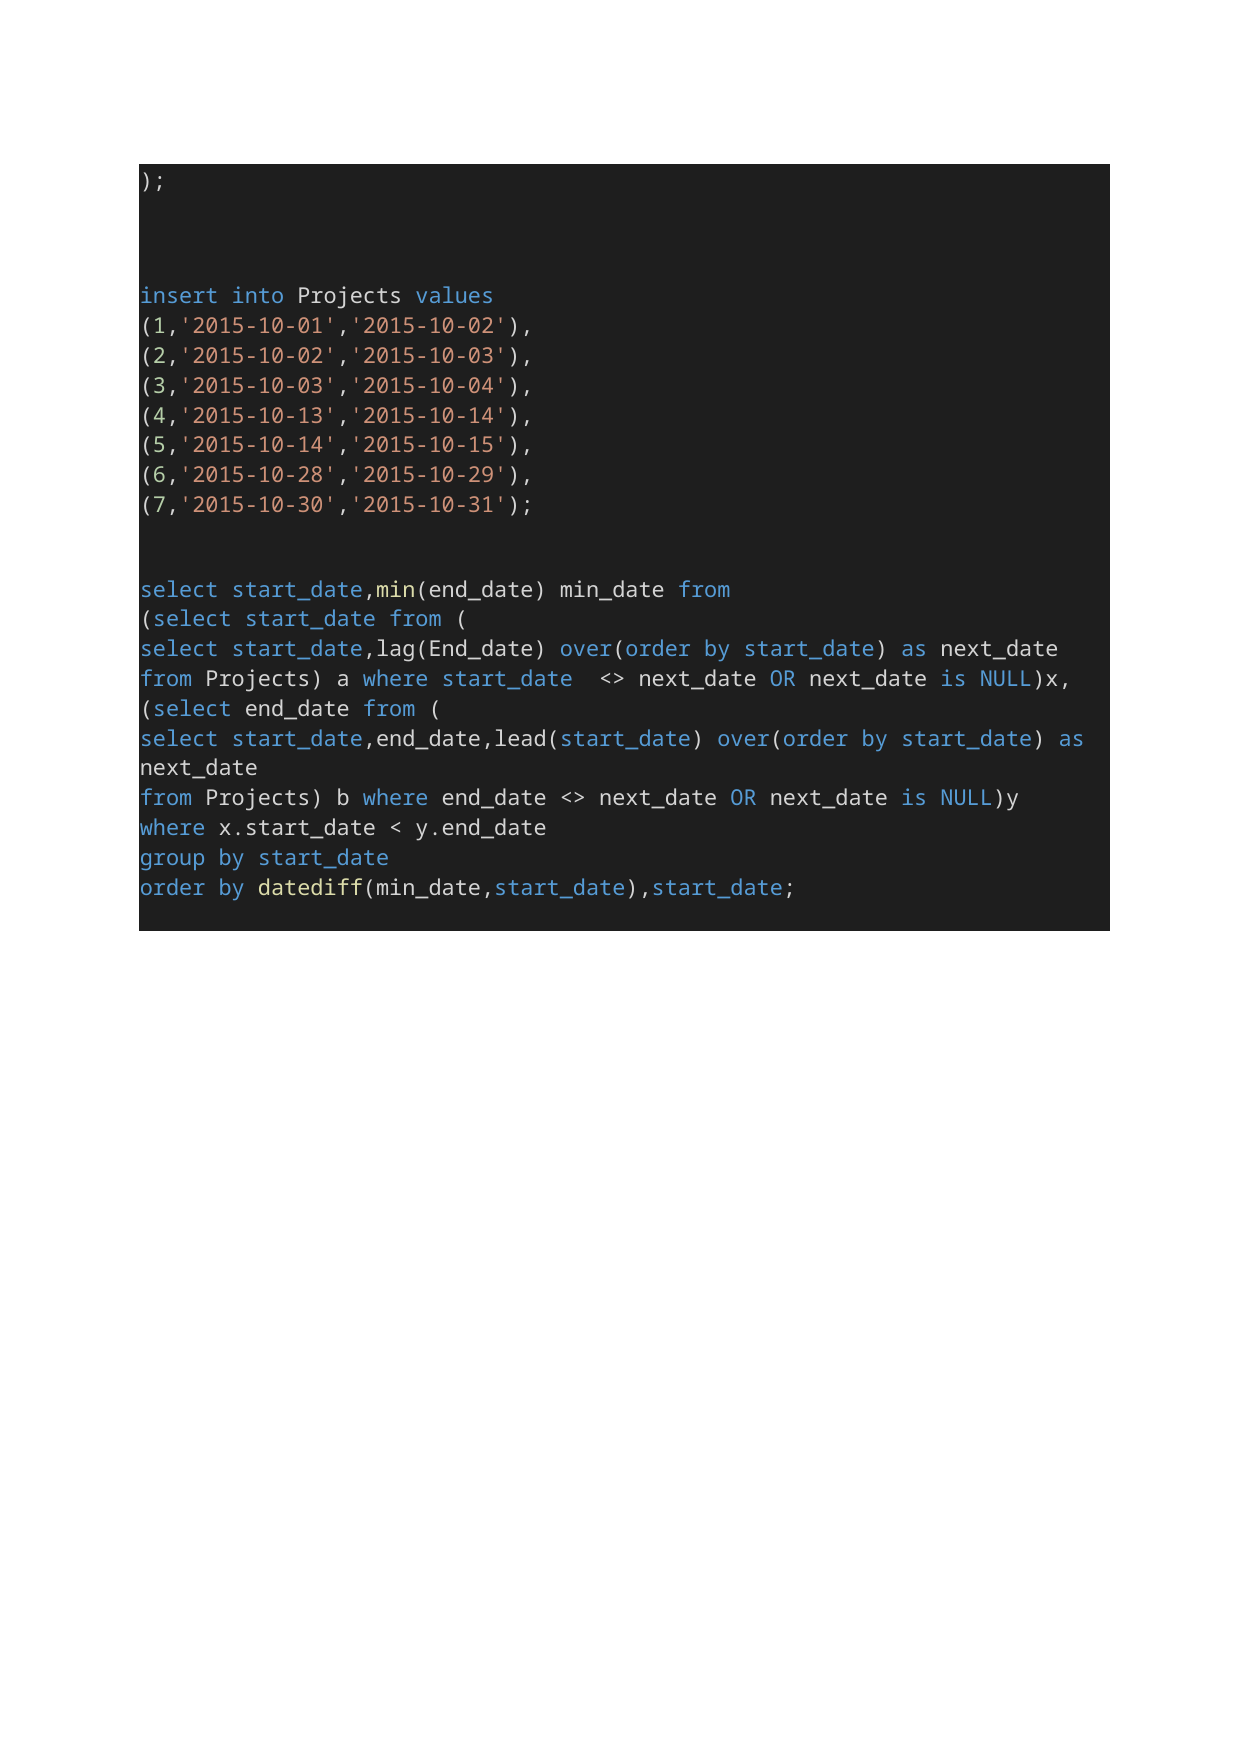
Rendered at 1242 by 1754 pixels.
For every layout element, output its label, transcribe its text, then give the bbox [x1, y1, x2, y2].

text (select start_date from ( [139, 603, 1110, 633]
text (7,'2015-10-30','2015-10-31'); [139, 489, 1110, 519]
text select start_date,end_date,lead(start_date) over(order by start_date) as next_date [139, 722, 1110, 782]
text (2,'2015-10-02','2015-10-03'), [139, 340, 1110, 370]
text insert into Projects values [139, 280, 1110, 310]
text (6,'2015-10-28','2015-10-29'), [139, 459, 1110, 489]
text where x.start_date < y.end_date [139, 812, 1110, 842]
text select start_date,min(end_date) min_date from [139, 573, 1110, 603]
text (3,'2015-10-03','2015-10-04'), [139, 370, 1110, 399]
text from Projects) b where end_date <> next_date OR next_date is NULL)y [139, 782, 1110, 812]
text (select end_date from ( [139, 693, 1110, 722]
text (4,'2015-10-13','2015-10-14'), [139, 399, 1110, 429]
text select start_date,lag(End_date) over(order by start_date) as next_date [139, 633, 1110, 663]
text (5,'2015-10-14','2015-10-15'), [139, 429, 1110, 459]
text ); [139, 164, 1110, 194]
text (1,'2015-10-01','2015-10-02'), [139, 310, 1110, 340]
text group by start_date [139, 842, 1110, 871]
text from Projects) a where start_date <> next_date OR next_date is NULL)x, [139, 663, 1110, 693]
text order by datediff(min_date,start_date),start_date; [139, 871, 1110, 901]
